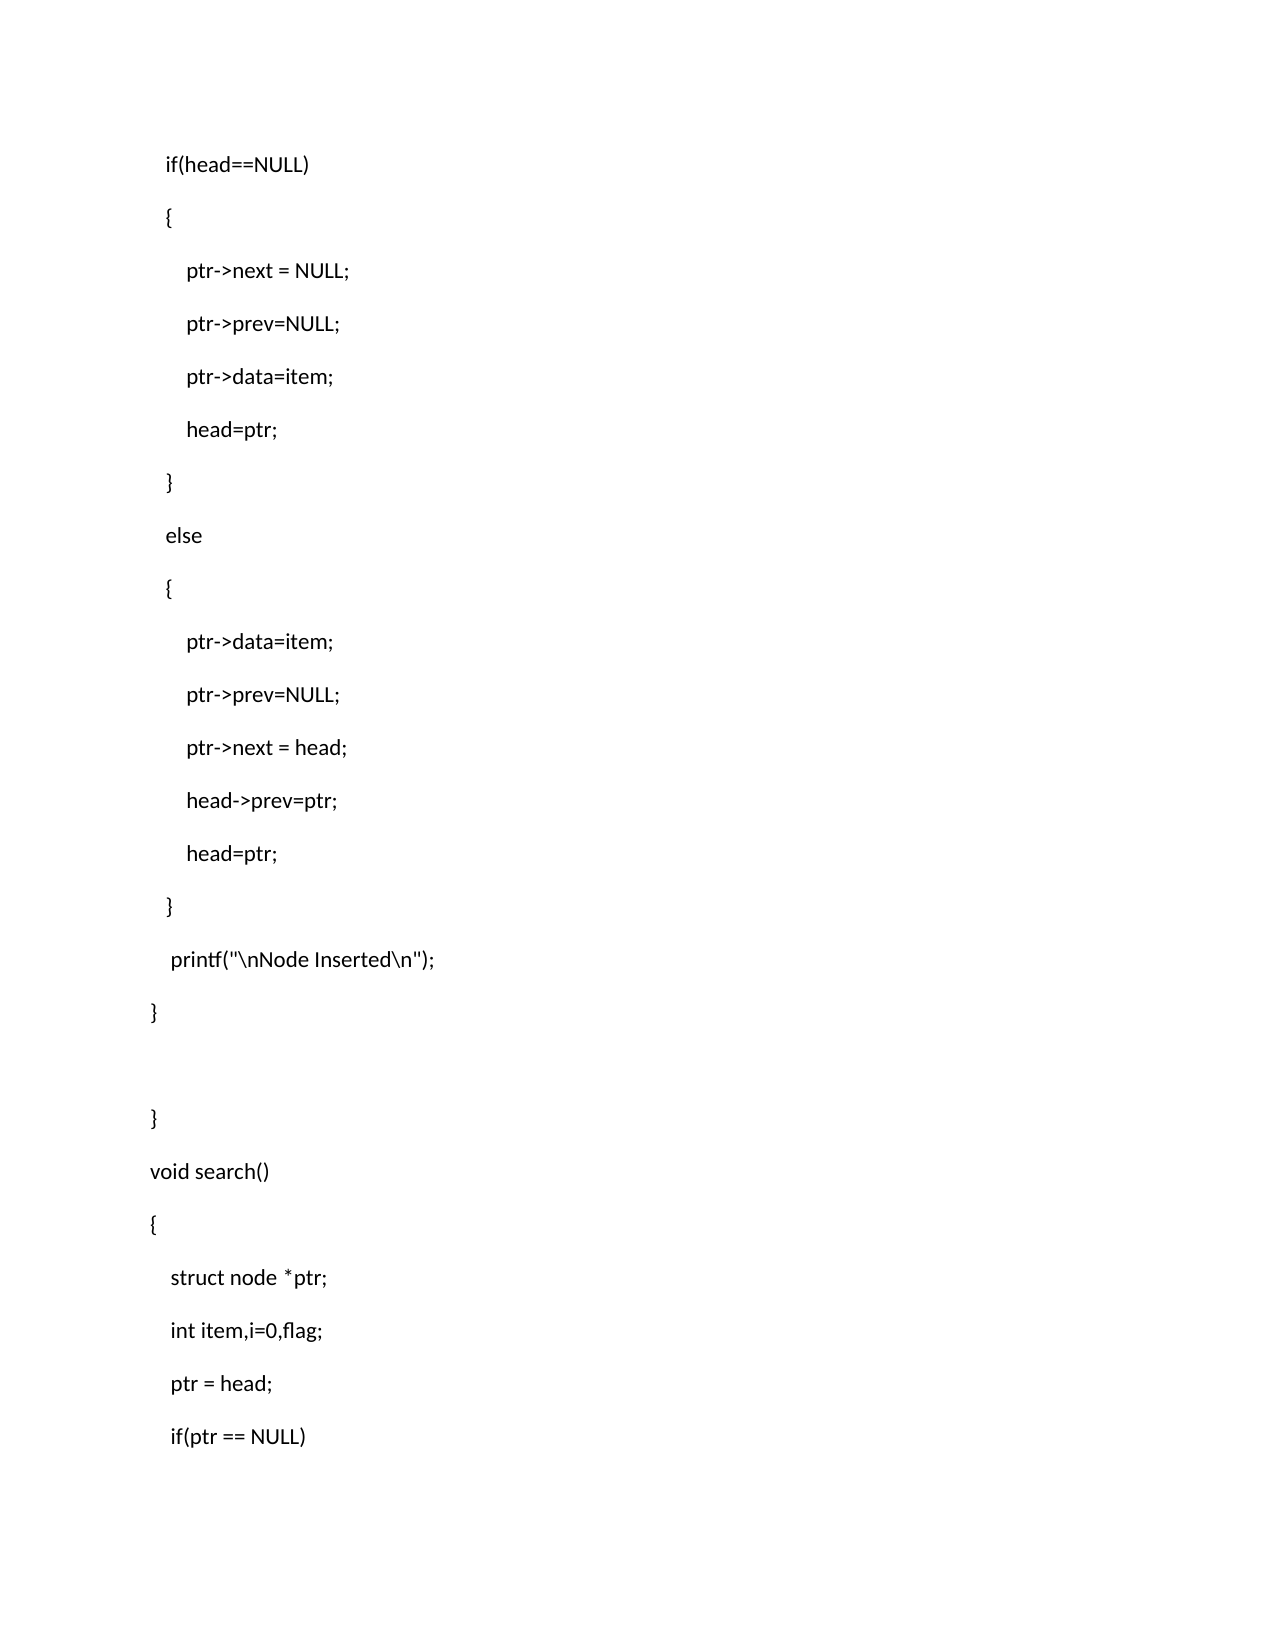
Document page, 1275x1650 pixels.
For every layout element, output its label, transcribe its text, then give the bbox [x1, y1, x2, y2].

text ptr->next = head; [150, 733, 1125, 761]
text ptr->prev=NULL; [150, 309, 1125, 337]
text } [150, 998, 1125, 1026]
text head=ptr; [150, 415, 1125, 443]
text printf("\nNode Inserted\n"); [150, 945, 1125, 973]
text struct node *ptr; [150, 1263, 1125, 1291]
text } [150, 892, 1125, 920]
text { [150, 1210, 1125, 1238]
text head=ptr; [150, 839, 1125, 867]
text int item,i=0,flag; [150, 1316, 1125, 1344]
text ptr->data=item; [150, 627, 1125, 655]
text } [150, 468, 1125, 496]
text head->prev=ptr; [150, 786, 1125, 814]
text { [150, 203, 1125, 231]
text ptr->next = NULL; [150, 256, 1125, 284]
text { [150, 574, 1125, 602]
text } [150, 1104, 1125, 1132]
text ptr = head; [150, 1369, 1125, 1397]
text if(head==NULL) [150, 150, 1125, 178]
text ptr->prev=NULL; [150, 680, 1125, 708]
text else [150, 521, 1125, 549]
text void search() [150, 1157, 1125, 1185]
text ptr->data=item; [150, 362, 1125, 390]
text if(ptr == NULL) [150, 1422, 1125, 1451]
